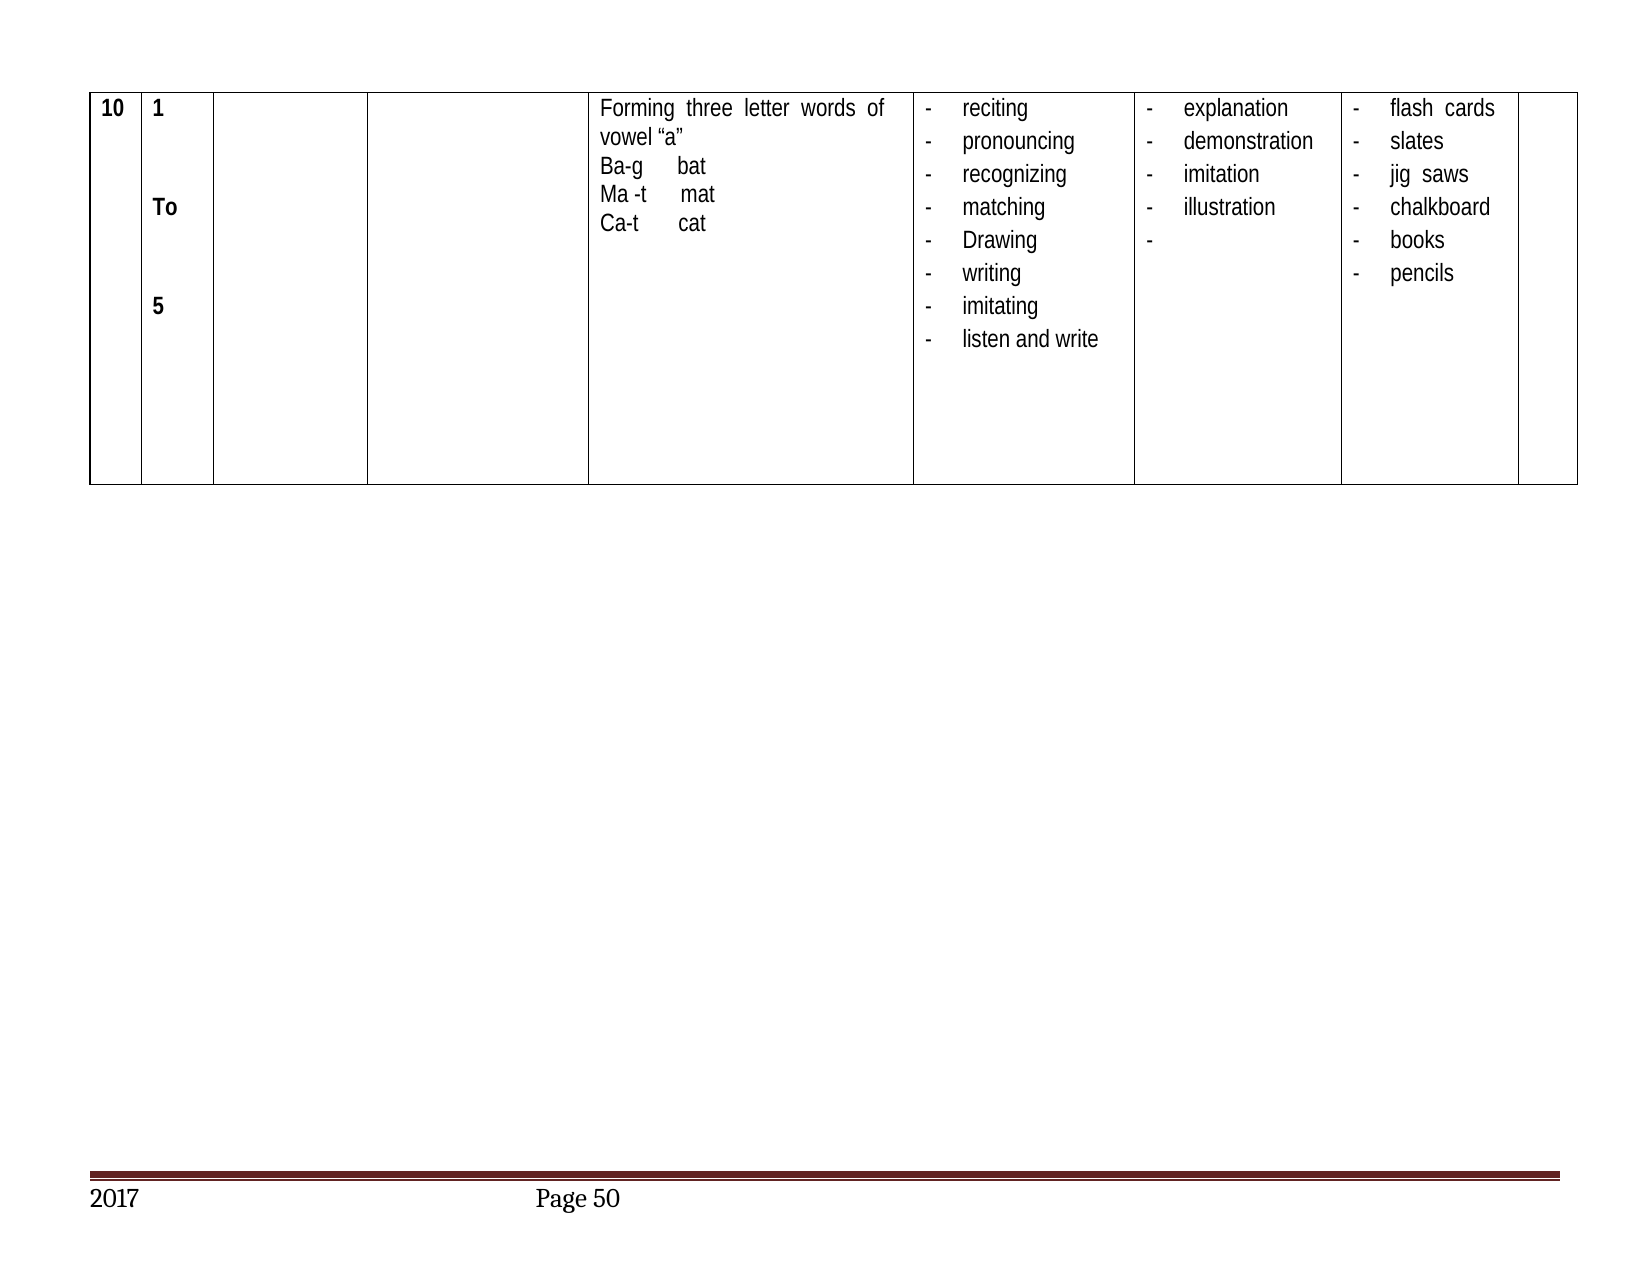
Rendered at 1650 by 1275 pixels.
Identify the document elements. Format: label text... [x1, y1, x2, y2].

table_cell [214, 93, 367, 484]
table_cell explanation demonstration imitation illustration [1135, 93, 1341, 484]
table_cell reciting pronouncing recognizing matching Drawing writing imitating listen and write [914, 93, 1134, 484]
table_cell 10 [91, 93, 141, 484]
table_cell 1 To 5 [142, 93, 213, 484]
table_cell [1519, 93, 1577, 484]
table_cell Forming three letter words of vowel “a” Ba-g bat Ma -t mat Ca-t cat [589, 93, 913, 484]
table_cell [1342, 93, 1518, 484]
table_cell [368, 93, 588, 484]
